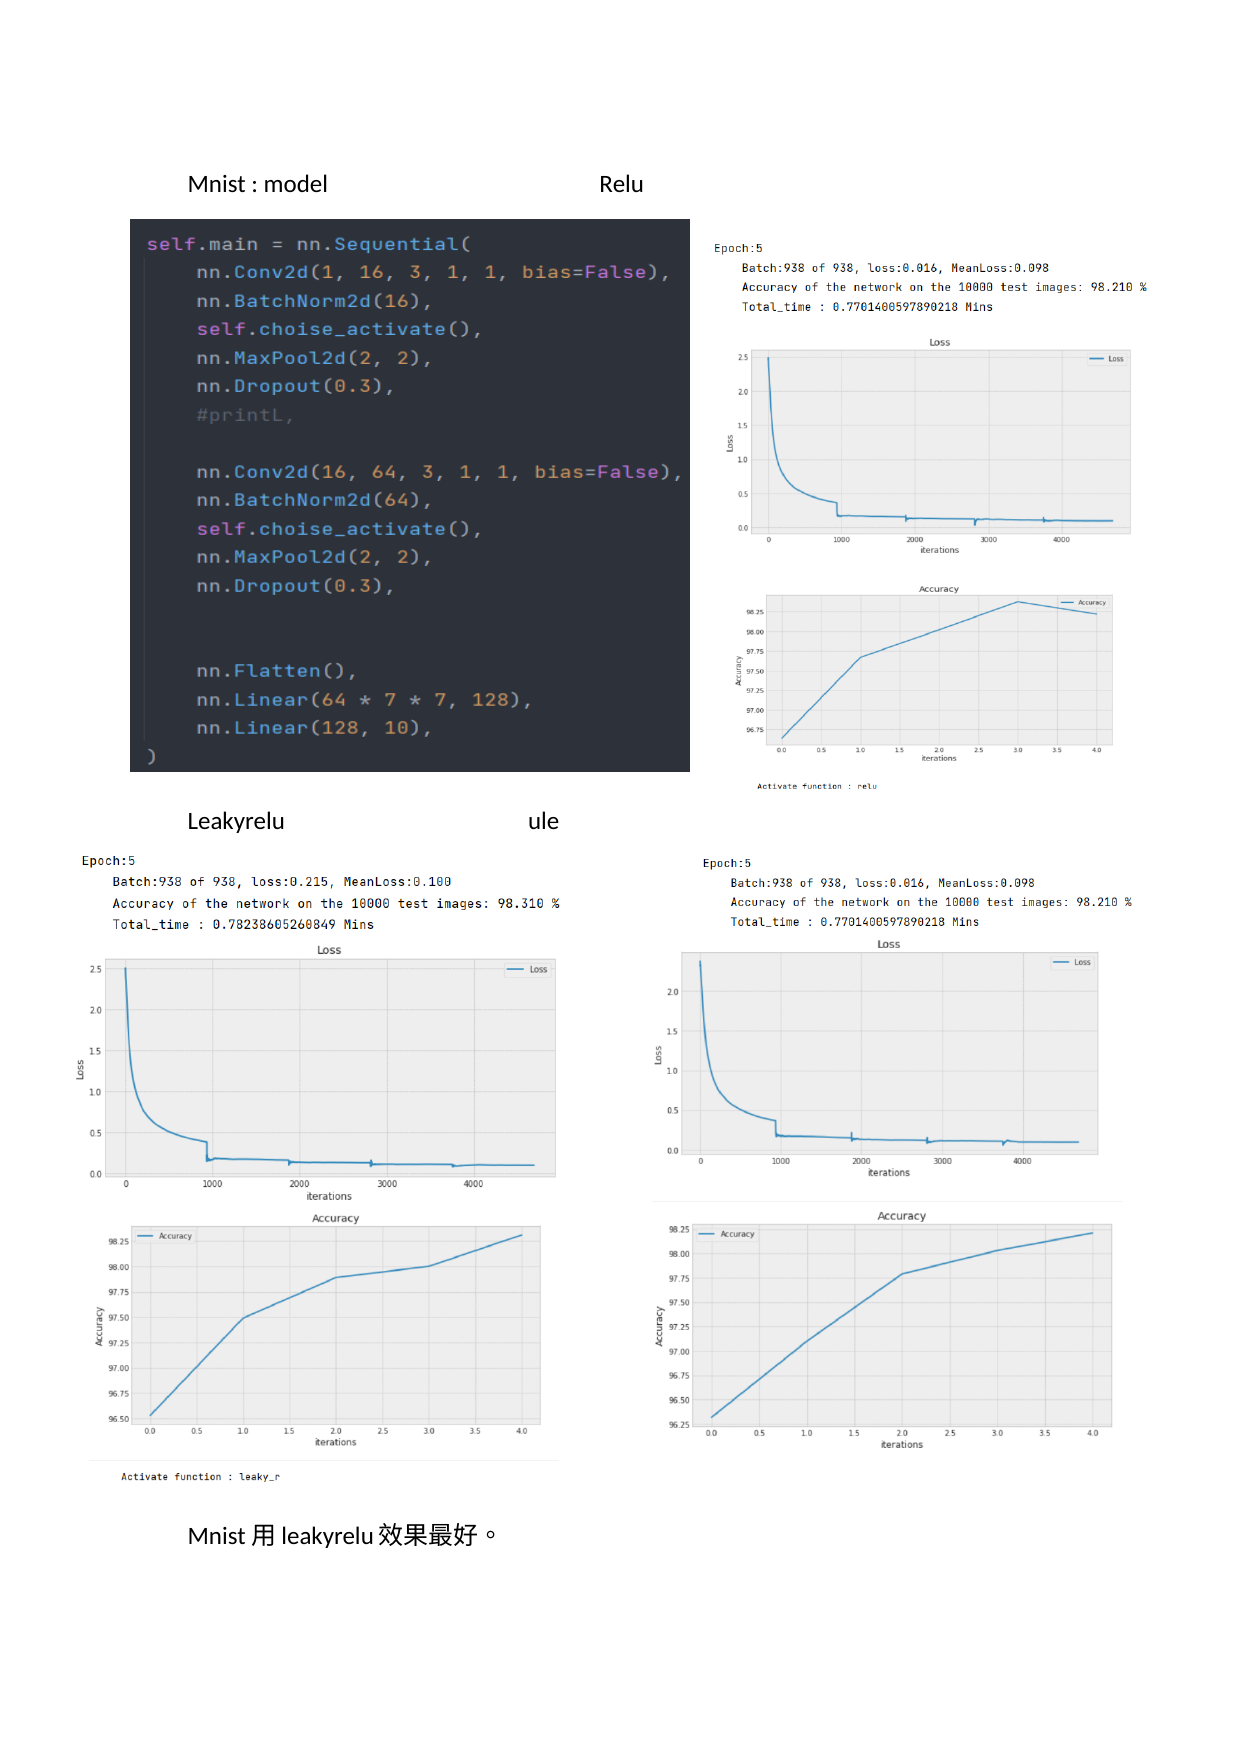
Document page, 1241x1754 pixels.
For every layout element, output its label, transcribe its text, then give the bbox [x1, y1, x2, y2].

picture [69, 938, 568, 1206]
picture [76, 850, 576, 937]
picture [130, 219, 690, 772]
picture [732, 584, 1123, 797]
picture [706, 235, 1152, 319]
text Mnist : model Relu [187, 164, 1053, 202]
picture [652, 1200, 1123, 1453]
picture [85, 1210, 559, 1494]
text Mnist 用leakyrelu效果最好。 [187, 1514, 1053, 1552]
picture [720, 337, 1140, 555]
text Leakyrelu ule [187, 802, 1053, 839]
picture [648, 851, 1137, 1183]
